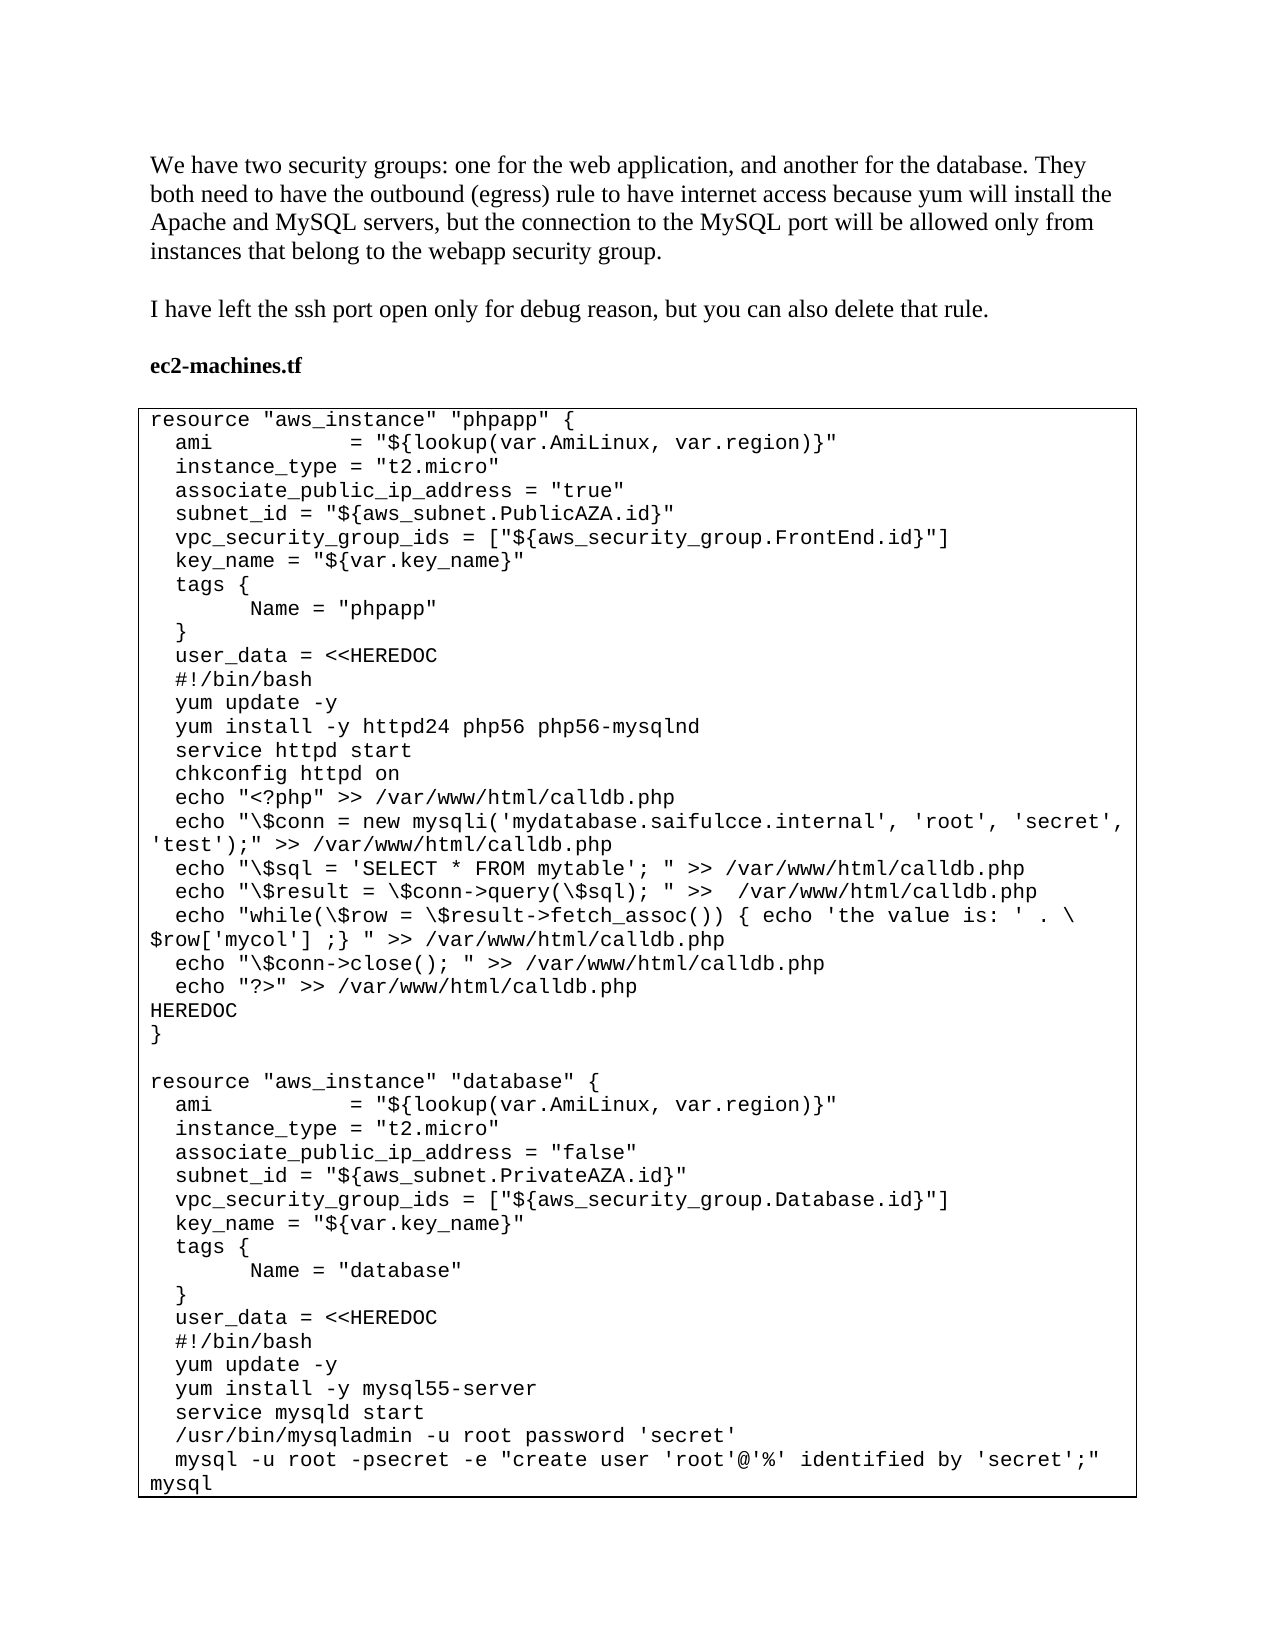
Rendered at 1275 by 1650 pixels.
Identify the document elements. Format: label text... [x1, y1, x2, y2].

text ec2-machines.tf [150, 352, 1125, 378]
text We have two security groups: one for the web application, and another for the database. They both need to have the outbound (egress) rule to have internet access because yum will install the Apache and MySQL servers, but the connection to the MySQL port will be allowed only from instances that belong to the webapp security group. [150, 150, 1125, 265]
text I have left the ssh port open only for debug reason, but you can also delete that rule. [150, 294, 1125, 323]
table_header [139, 409, 1136, 1496]
